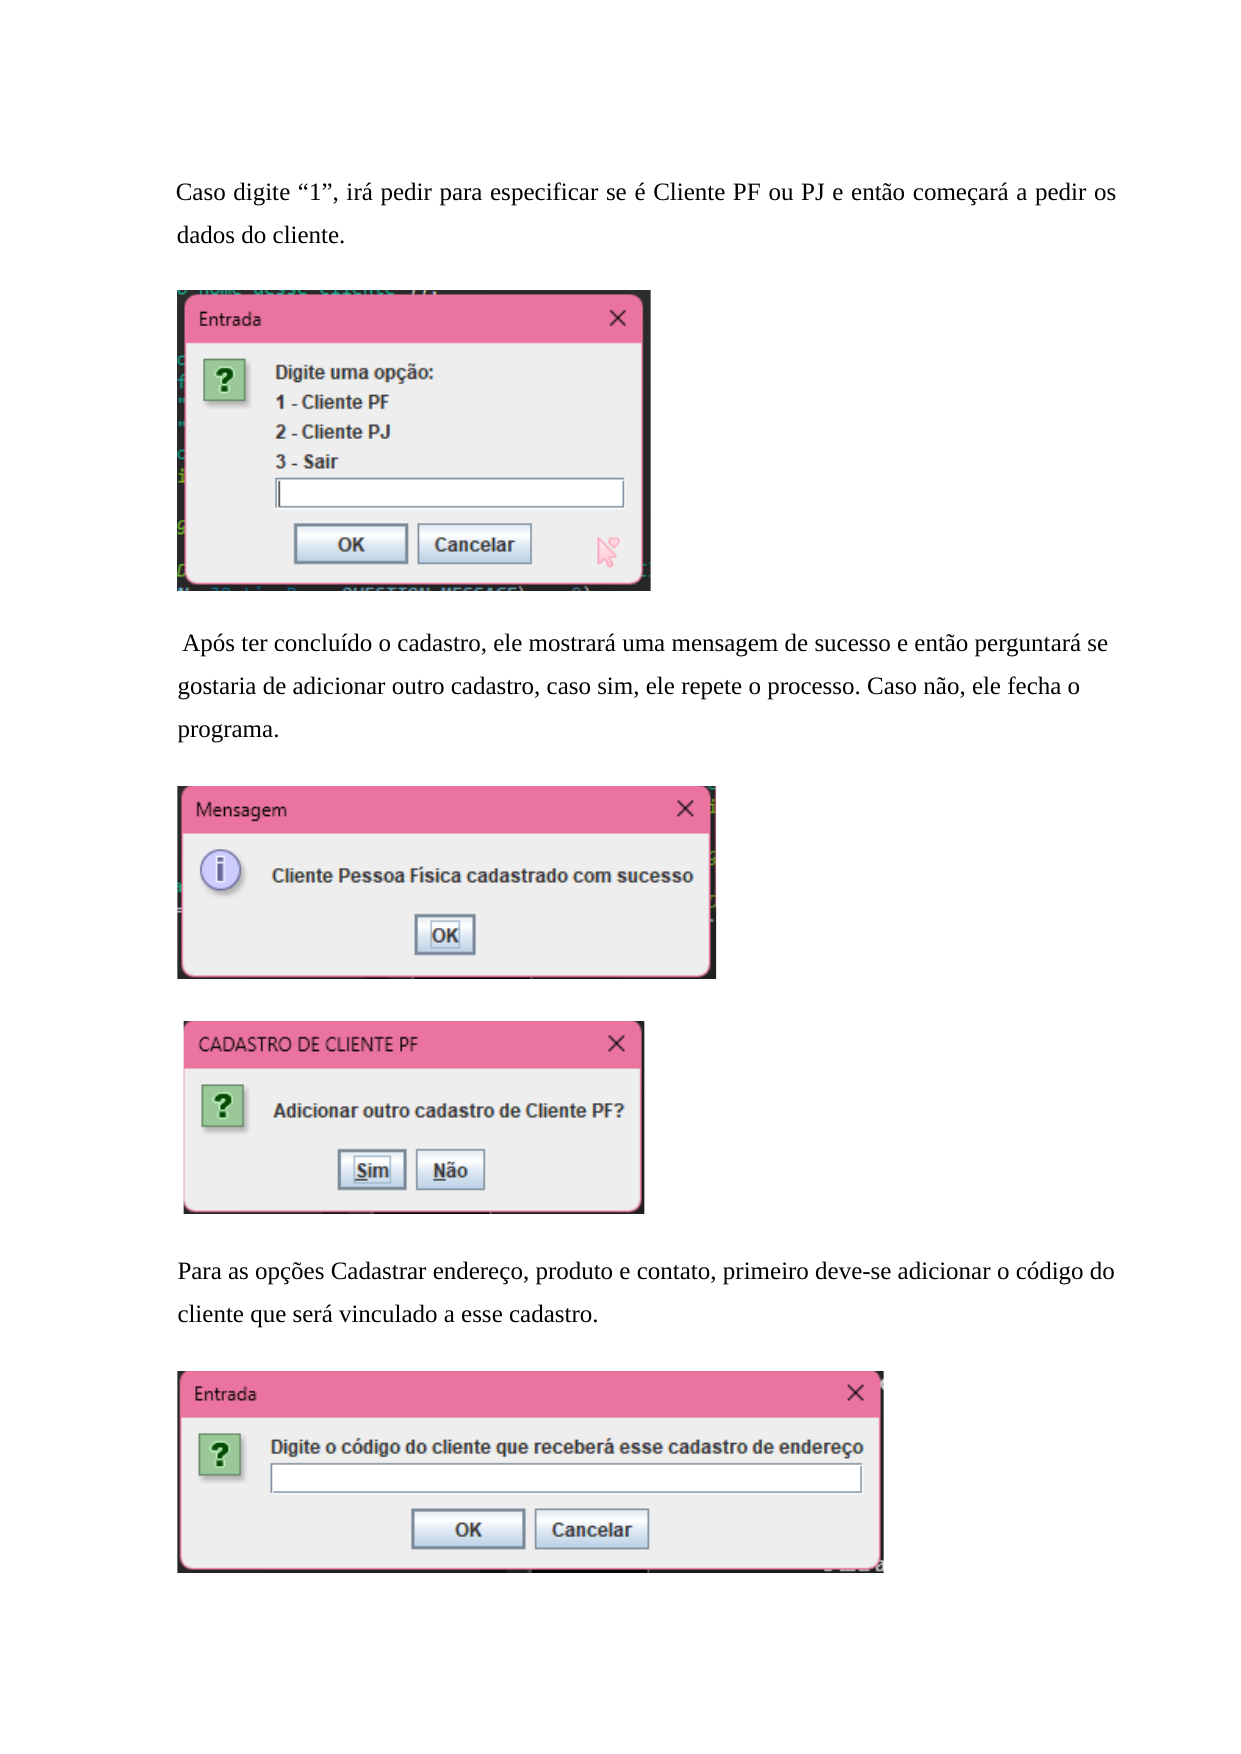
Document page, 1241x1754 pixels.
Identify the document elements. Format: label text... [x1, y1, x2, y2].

picture [177, 290, 651, 591]
picture [183, 1021, 645, 1214]
picture [177, 1371, 884, 1573]
text Caso digite “1”, irá pedir para especificar se é Cliente PF ou PJ e então começará a pedir os dados do cliente. [176, 177, 1119, 249]
text Para as opções Cadastrar endereço, produto e contato, primeiro deve-se adicionar o código do cliente que será vinculado a esse cadastro. [177, 1256, 1122, 1328]
picture [177, 786, 717, 979]
text Após ter concluído o cadastro, ele mostrará uma mensagem de sucesso e então perguntará se gostaria de adicionar outro cadastro, caso sim, ele repete o processo. Caso não, ele fecha o programa. [177, 628, 1122, 743]
